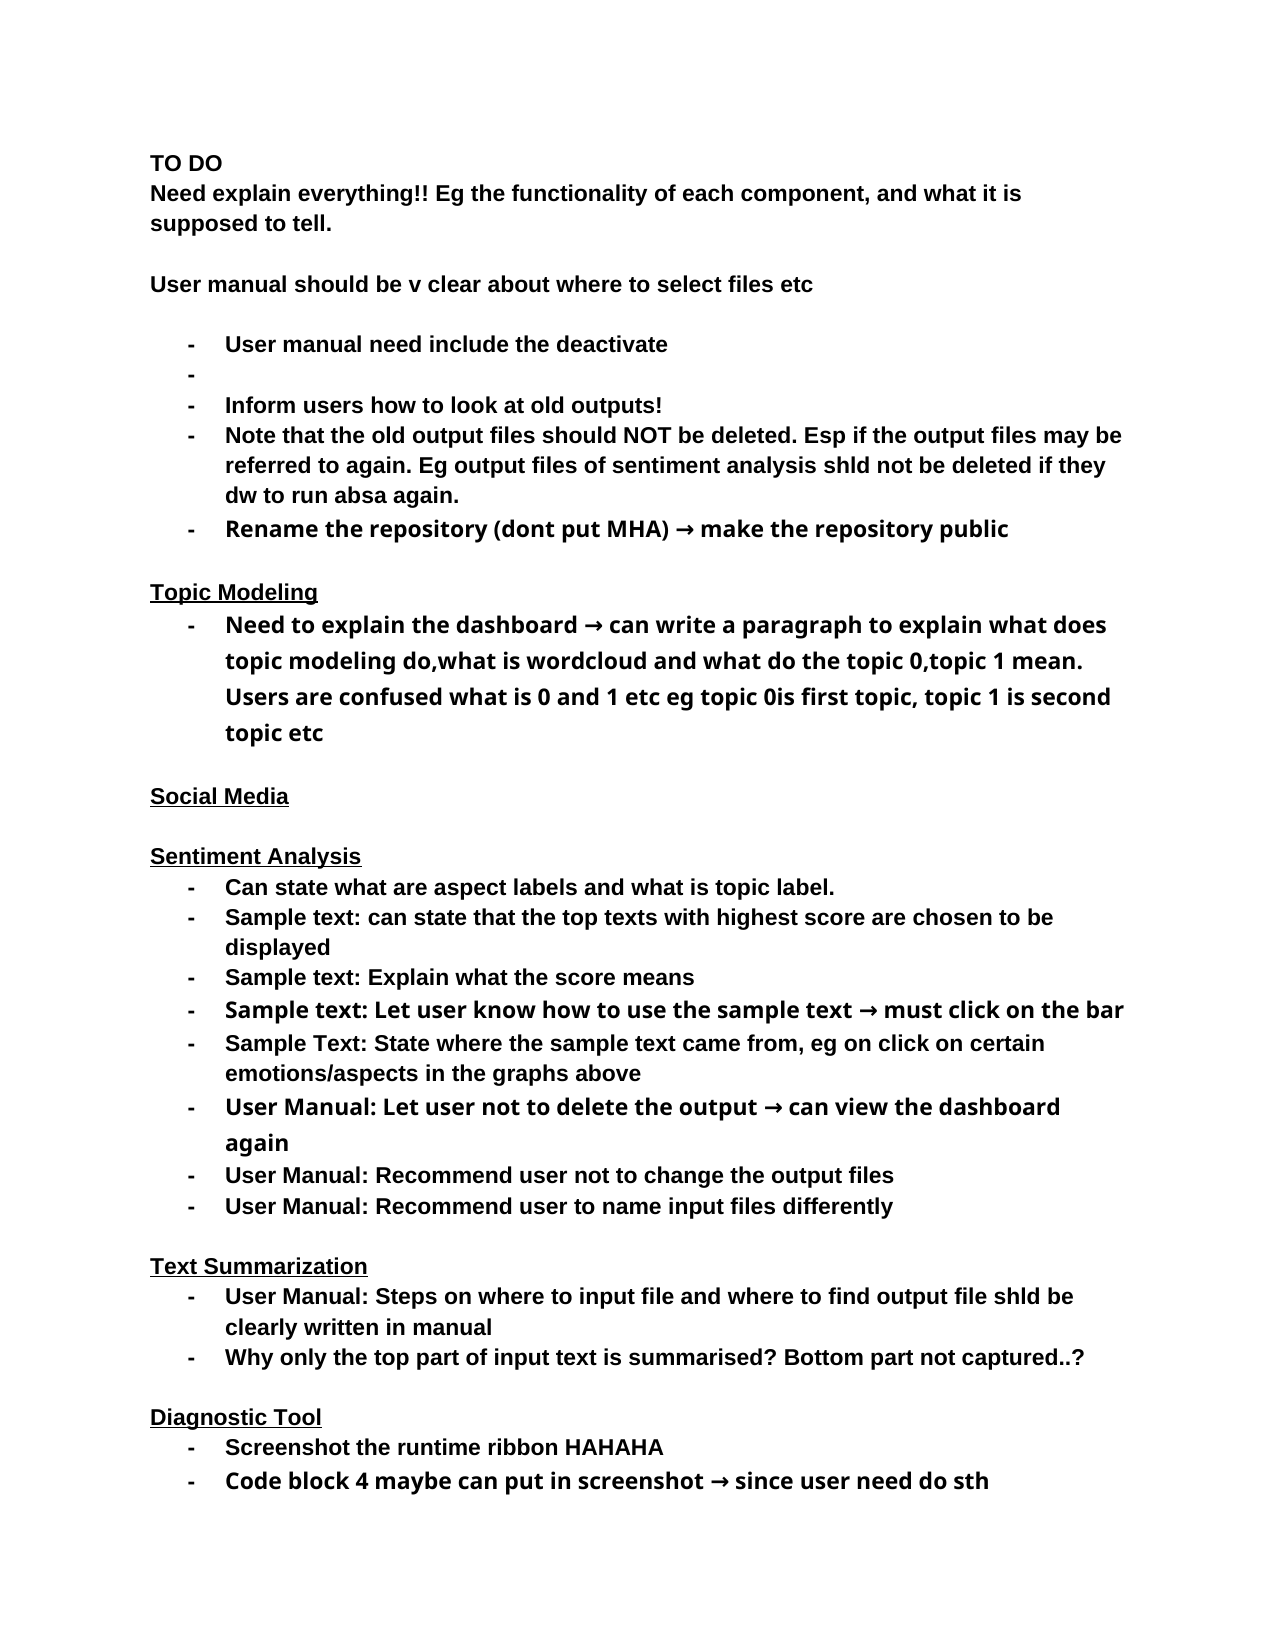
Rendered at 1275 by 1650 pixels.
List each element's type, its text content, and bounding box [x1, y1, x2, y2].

list Sample text: can state that the top texts with highest score are chosen to be displayed [187, 904, 1125, 960]
list Why only the top part of input text is summarised? Bottom part not captured..? [187, 1344, 1125, 1370]
text Diagnostic Tool [150, 1404, 1125, 1431]
list User manual need include the deactivate [187, 331, 1125, 358]
list User Manual: Let user not to delete the output → can view the dashboard again [187, 1091, 1125, 1158]
list Sample Text: State where the sample text came from, eg on click on certain emotions/aspects in the graphs above [187, 1030, 1125, 1087]
list User Manual: Steps on where to input file and where to find output file shld be clearly written in manual [187, 1283, 1125, 1340]
list Rename the repository (dont put MHA) → make the repository public [187, 512, 1125, 544]
list User Manual: Recommend user not to change the output files [187, 1162, 1125, 1189]
list Can state what are aspect labels and what is topic label. [187, 873, 1125, 900]
list Need to explain the dashboard → can write a paragraph to explain what does topic modeling do,what is wordcloud and what do the topic 0,topic 1 mean. Users are confused what is 0 and 1 etc eg topic 0is first topic, topic 1 is second topic etc [187, 609, 1125, 748]
list Sample text: Explain what the score means [187, 964, 1125, 990]
list Sample text: Let user know how to use the sample text → must click on the bar [187, 994, 1125, 1026]
text Social Media [150, 783, 1125, 809]
text Text Summarization [150, 1253, 1125, 1279]
list Inform users how to look at old outputs! [187, 392, 1125, 418]
list Note that the old output files should NOT be deleted. Esp if the output files may be referred to again. Eg output files of sentiment analysis shld not be deleted if they dw to run absa again. [187, 422, 1125, 509]
text User manual should be v clear about where to select files etc [150, 271, 1125, 297]
list Code block 4 maybe can put in screenshot → since user need do sth [187, 1464, 1125, 1496]
text Sentiment Analysis [150, 843, 1125, 869]
list Screenshot the runtime ribbon HAHAHA [187, 1434, 1125, 1461]
text Topic Modeling [150, 579, 1125, 605]
text TO DO [150, 150, 1125, 176]
list User Manual: Recommend user to name input files differently [187, 1193, 1125, 1219]
text Need explain everything!! Eg the functionality of each component, and what it is supposed to tell. [150, 180, 1125, 237]
